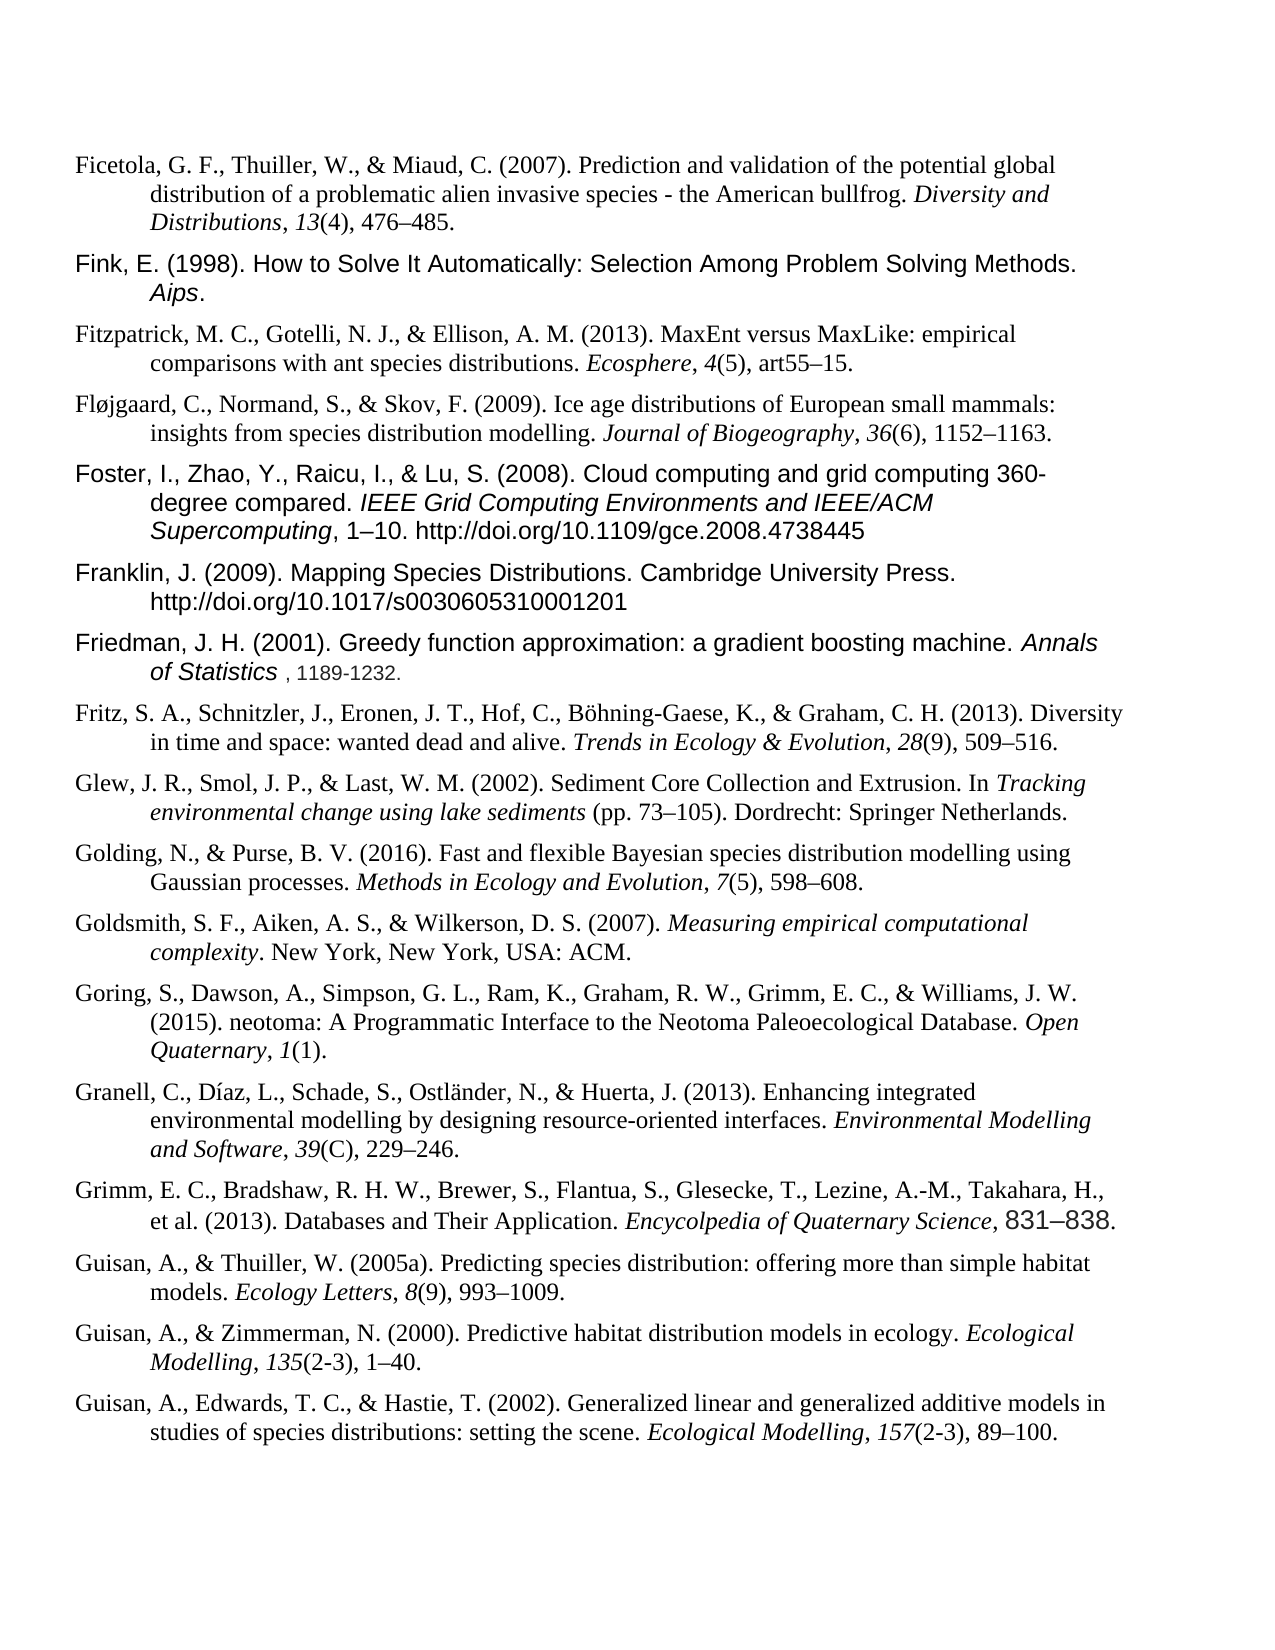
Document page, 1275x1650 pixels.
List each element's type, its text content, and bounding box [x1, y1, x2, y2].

text Foster, I., Zhao, Y., Raicu, I., & Lu, S. (2008). Cloud computing and grid computing 360-degree compared. IEEE Grid Computing Environments and IEEE/ACM Supercomputing, 1–10. http://doi.org/10.1109/gce.2008.4738445 [75, 459, 1125, 545]
text Fink, E. (1998). How to Solve It Automatically: Selection Among Problem Solving Methods. Aips. [75, 249, 1125, 306]
text Guisan, A., & Thuiller, W. (2005a). Predicting species distribution: offering more than simple habitat models. Ecology Letters, 8(9), 993–1009. [75, 1248, 1125, 1305]
text Goring, S., Dawson, A., Simpson, G. L., Ram, K., Graham, R. W., Grimm, E. C., & Williams, J. W. (2015). neotoma: A Programmatic Interface to the Neotoma Paleoecological Database. Open Quaternary, 1(1). [75, 978, 1125, 1064]
text Fritz, S. A., Schnitzler, J., Eronen, J. T., Hof, C., Böhning-Gaese, K., & Graham, C. H. (2013). Diversity in time and space: wanted dead and alive. Trends in Ecology & Evolution, 28(9), 509–516. [75, 698, 1125, 755]
text Franklin, J. (2009). Mapping Species Distributions. Cambridge University Press. http://doi.org/10.1017/s0030605310001201 [75, 558, 1125, 615]
text Guisan, A., Edwards, T. C., & Hastie, T. (2002). Generalized linear and generalized additive models in studies of species distributions: setting the scene. Ecological Modelling, 157(2-3), 89–100. [75, 1388, 1125, 1445]
text Glew, J. R., Smol, J. P., & Last, W. M. (2002). Sediment Core Collection and Extrusion. In Tracking environmental change using lake sediments (pp. 73–105). Dordrecht: Springer Netherlands. [75, 768, 1125, 825]
text Goldsmith, S. F., Aiken, A. S., & Wilkerson, D. S. (2007). Measuring empirical computational complexity. New York, New York, USA: ACM. [75, 908, 1125, 965]
text Granell, C., Díaz, L., Schade, S., Ostländer, N., & Huerta, J. (2013). Enhancing integrated environmental modelling by designing resource-oriented interfaces. Environmental Modelling and Software, 39(C), 229–246. [75, 1077, 1125, 1163]
text Grimm, E. C., Bradshaw, R. H. W., Brewer, S., Flantua, S., Glesecke, T., Lezine, A.-M., Takahara, H., et al. (2013). Databases and Their Application. Encycolpedia of Quaternary Science, 831–838. [75, 1175, 1125, 1235]
text Friedman, J. H. (2001). Greedy function approximation: a gradient boosting machine. Annals of Statistics , 1189-1232. [75, 628, 1125, 685]
text Golding, N., & Purse, B. V. (2016). Fast and flexible Bayesian species distribution modelling using Gaussian processes. Methods in Ecology and Evolution, 7(5), 598–608. [75, 838, 1125, 895]
text Fløjgaard, C., Normand, S., & Skov, F. (2009). Ice age distributions of European small mammals: insights from species distribution modelling. Journal of Biogeography, 36(6), 1152–1163. [75, 389, 1125, 446]
text Fitzpatrick, M. C., Gotelli, N. J., & Ellison, A. M. (2013). MaxEnt versus MaxLike: empirical comparisons with ant species distributions. Ecosphere, 4(5), art55–15. [75, 319, 1125, 376]
text Guisan, A., & Zimmerman, N. (2000). Predictive habitat distribution models in ecology. Ecological Modelling, 135(2-3), 1–40. [75, 1318, 1125, 1375]
